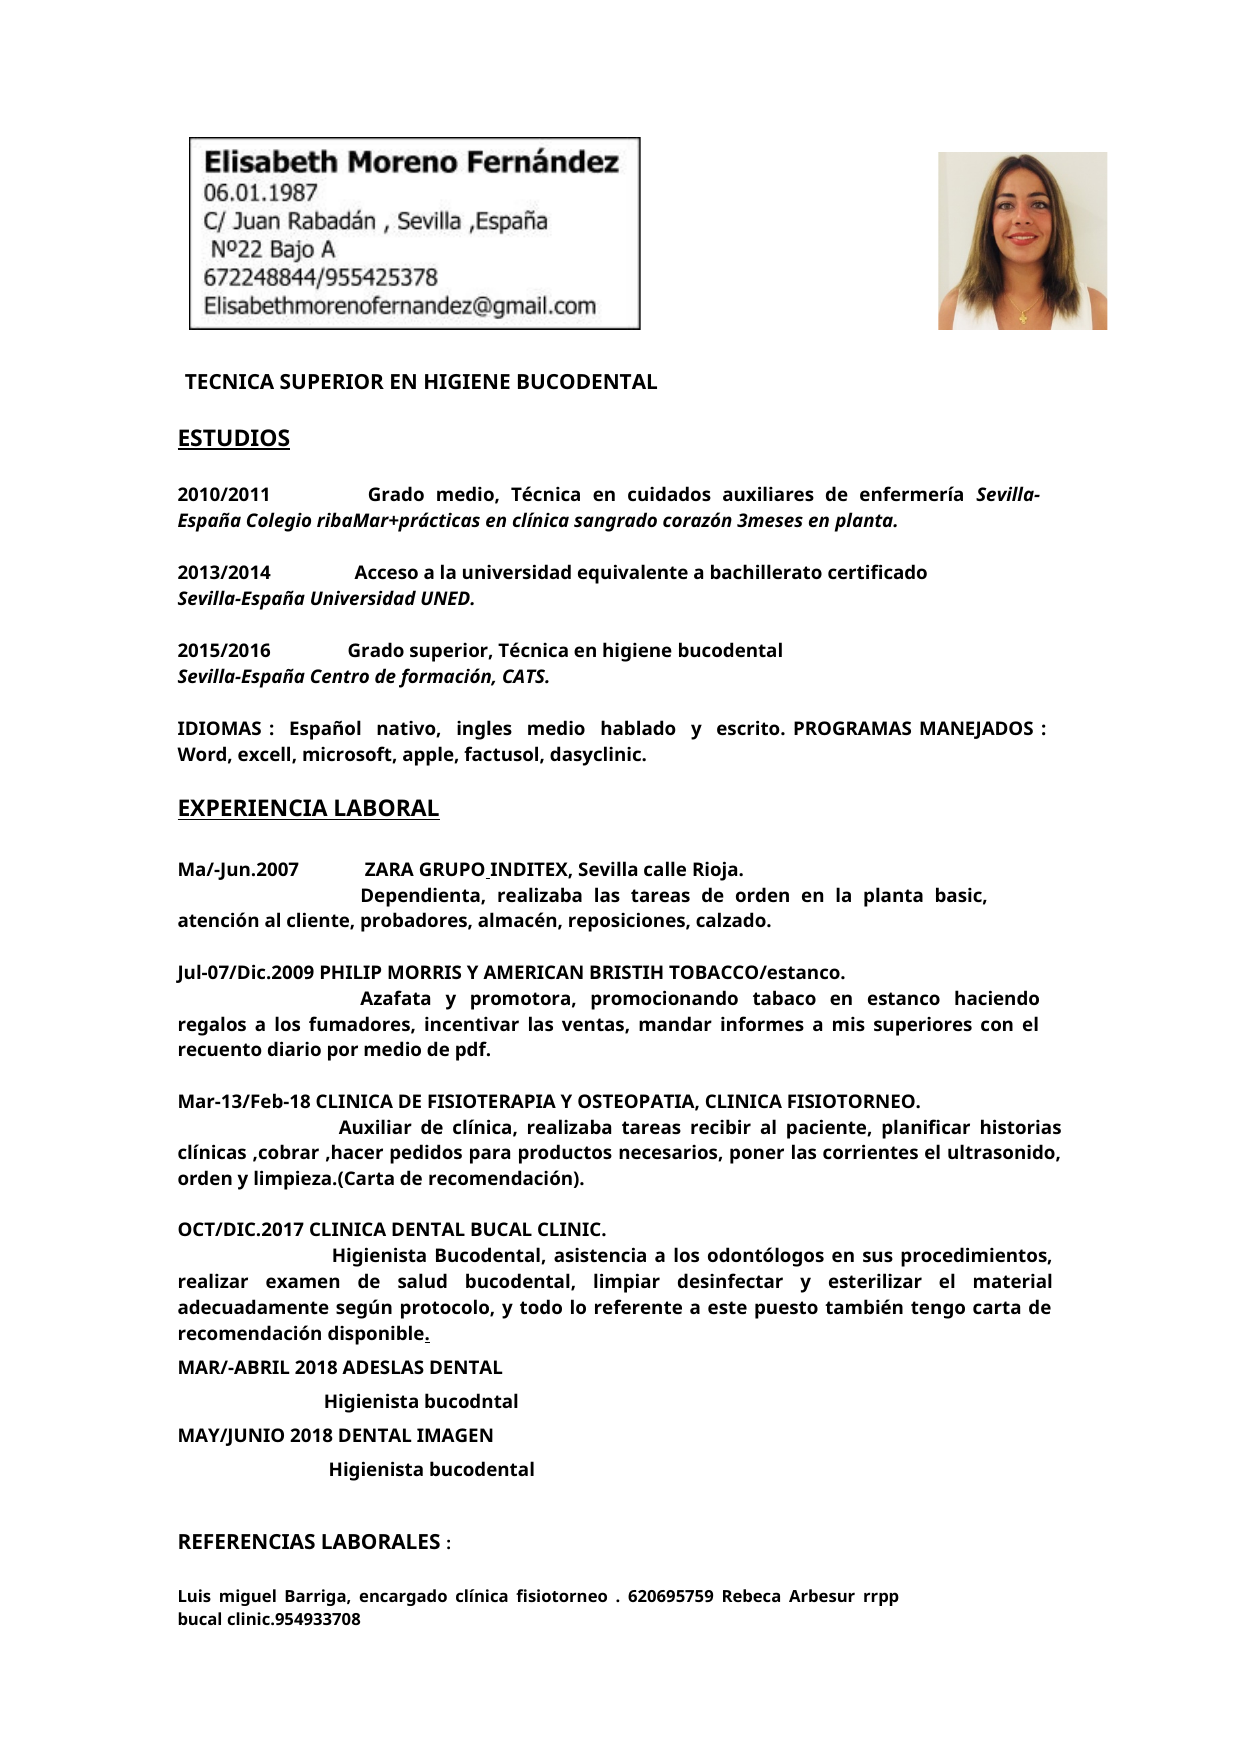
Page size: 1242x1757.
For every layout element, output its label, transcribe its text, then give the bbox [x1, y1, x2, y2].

subtitle MAR/-ABRIL 2018 ADESLAS DENTAL [177, 1354, 1127, 1380]
subtitle Higienista bucodntal [177, 1388, 1127, 1414]
text OCT/DIC.2017 CLINICA DENTAL BUCAL CLINIC. [177, 1217, 1127, 1242]
text Sevilla-España Centro de formación, CATS. [177, 663, 1127, 689]
text Luis miguel Barriga, encargado clínica fisiotorneo . 620695759 Rebeca Arbesur rrpp bucal clinic.954933708 [177, 1584, 900, 1630]
text 2015/2016 Grado superior, Técnica en higiene bucodental [177, 637, 1127, 663]
subtitle ESTUDIOS [177, 422, 1127, 453]
text IDIOMAS : Español nativo, ingles medio hablado y escrito. PROGRAMAS MANEJADOS : Word, excell, microsoft, apple, factusol, dasyclinic. [177, 715, 1049, 766]
text Mar-13/Feb-18 CLINICA DE FISIOTERAPIA Y OSTEOPATIA, CLINICA FISIOTORNEO. [177, 1088, 1127, 1114]
subtitle EXPERIENCIA LABORAL [177, 792, 1127, 823]
text Higienista Bucodental, asistencia a los odontólogos en sus procedimientos, realizar examen de salud bucodental, limpiar desinfectar y esterilizar el material adecuadamente según protocolo, y todo lo referente a este puesto también tengo carta de recomendación disponible. [177, 1243, 1053, 1346]
text Ma/-Jun.2007 ZARA GRUPO INDITEX, Sevilla calle Rioja. [177, 856, 1127, 881]
text Auxiliar de clínica, realizaba tareas recibir al paciente, planificar historias clínicas ,cobrar ,hacer pedidos para productos necesarios, poner las corrientes el ultrasonido, orden y limpieza.(Carta de recomendación). [177, 1114, 1062, 1191]
subtitle REFERENCIAS LABORALES : [177, 1527, 1127, 1555]
picture [189, 137, 641, 330]
picture [938, 152, 1108, 330]
text Jul-07/Dic.2009 PHILIP MORRIS Y AMERICAN BRISTIH TOBACCO/estanco. [177, 959, 1127, 985]
text Sevilla-España Universidad UNED. [177, 585, 1127, 611]
subtitle Higienista bucodental [177, 1456, 1127, 1482]
text Dependienta, realizaba las tareas de orden en la planta basic, atención al cliente, probadores, almacén, reposiciones, calzado. [177, 882, 989, 933]
text Azafata y promotora, promocionando tabaco en estanco haciendo regalos a los fumadores, incentivar las ventas, mandar informes a mis superiores con el recuento diario por medio de pdf. [177, 985, 1040, 1062]
subtitle MAY/JUNIO 2018 DENTAL IMAGEN [177, 1422, 1127, 1448]
text 2010/2011 Grado medio, Técnica en cuidados auxiliares de enfermería Sevilla-España Colegio ribaMar+prácticas en clínica sangrado corazón 3meses en planta. [177, 482, 1040, 533]
text 2013/2014 Acceso a la universidad equivalente a bachillerato certificado [177, 559, 1127, 584]
text TECNICA SUPERIOR EN HIGIENE BUCODENTAL [184, 367, 1127, 396]
